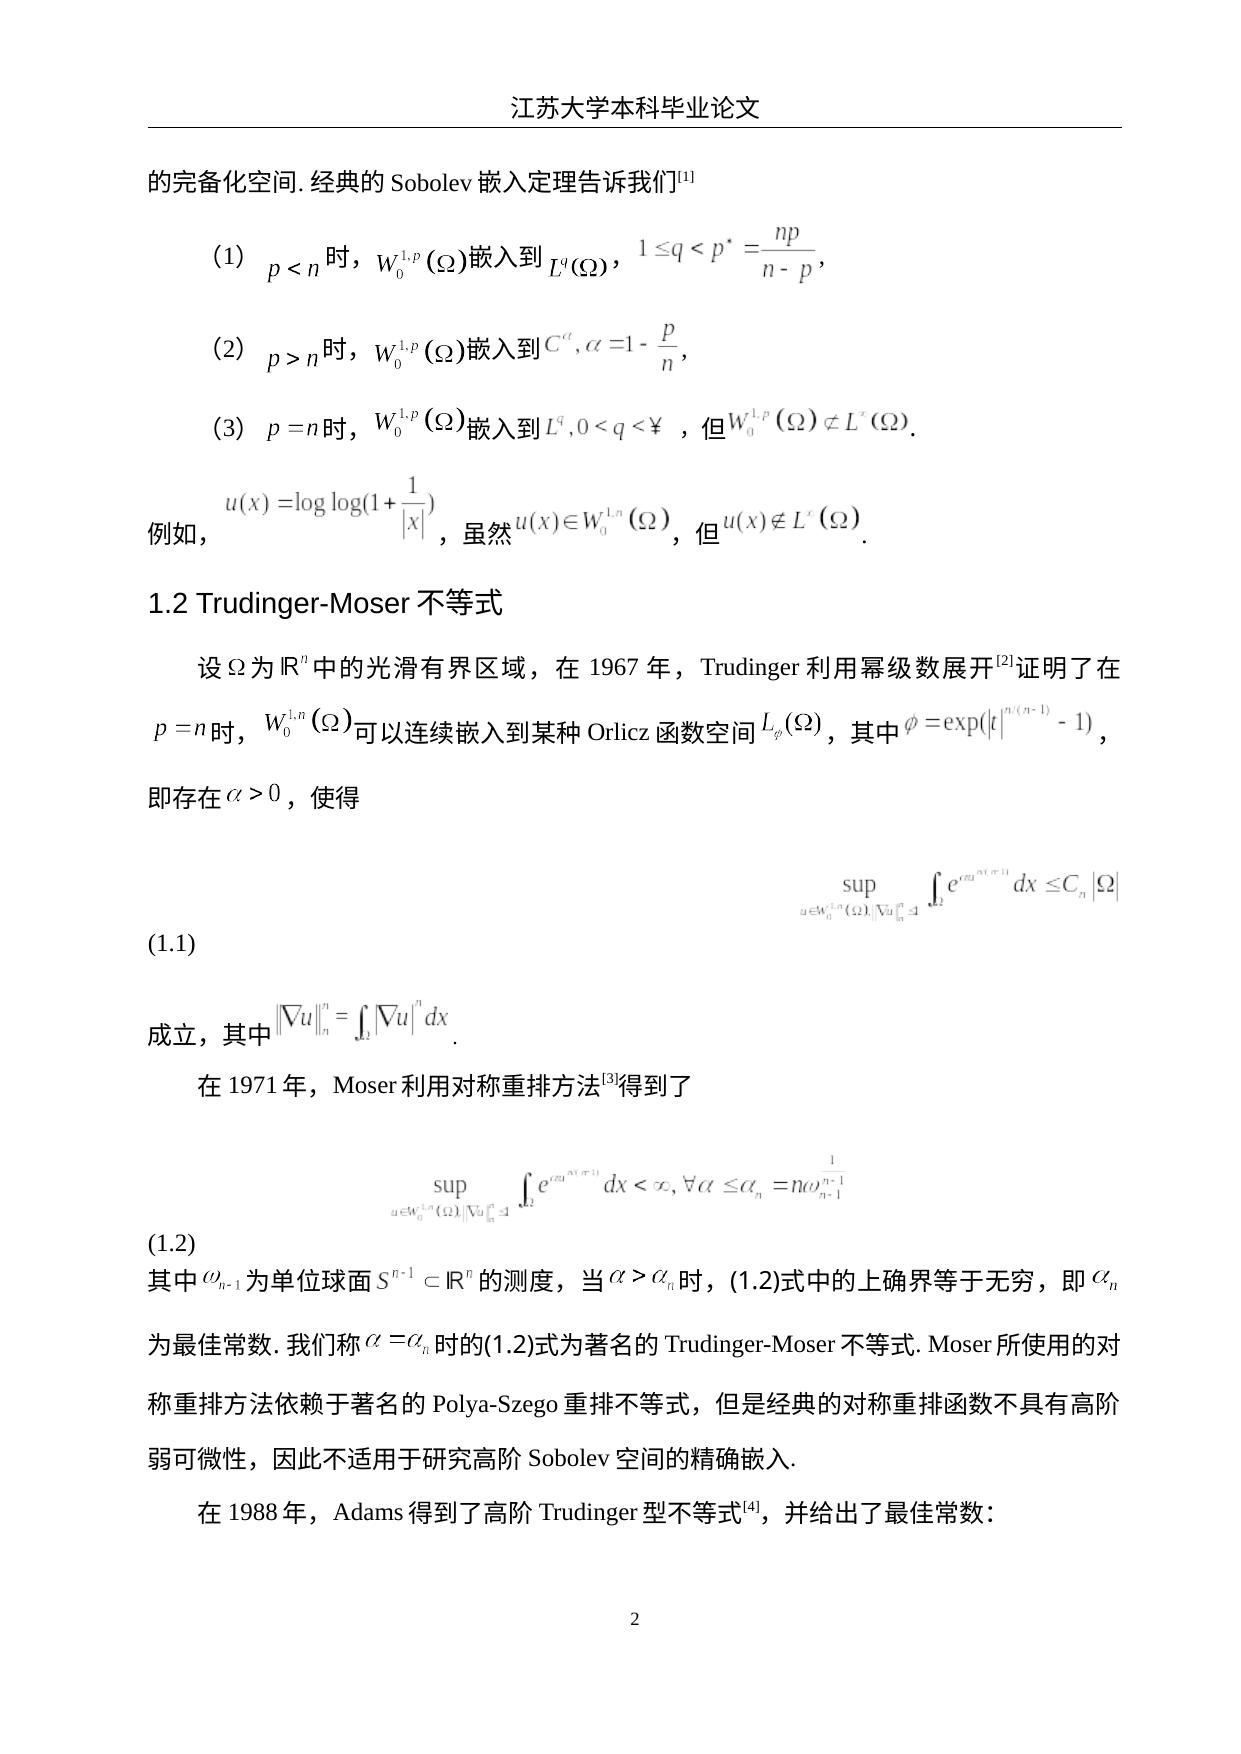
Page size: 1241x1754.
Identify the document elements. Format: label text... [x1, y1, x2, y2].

text 成立，其中. [148, 989, 1122, 1052]
text （2）时，嵌入到, [148, 312, 1122, 384]
text 设为中的光滑有界区域，在1967年，Trudinger利用幂级数展开[2]证明了在时，可以连续嵌入到某种Orlicz函数空间，其中，即存在，使得 [148, 634, 1122, 829]
text (1.1) [148, 861, 1122, 957]
text 其中为单位球面的测度，当时，(1.2)式中的上确界等于无穷，即为最佳常数. 我们称时的(1.2)式为著名的Trudinger-Moser不等式. Moser所使用的对称重排方法依赖于著名的Polya-Szego重排不等式，但是经典的对称重排函数不具有高阶弱可微性，因此不适用于研究高阶Sobolev空间的精确嵌入. [148, 1257, 1122, 1476]
text 例如，，虽然，但. [148, 470, 1122, 551]
text (1.2) [148, 1149, 1122, 1257]
text 在1971年，Moser利用对称重排方法[3]得到了 [148, 1052, 1122, 1117]
text 1.2 Trudinger-Moser不等式 [148, 569, 1122, 634]
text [148, 163, 1122, 199]
text （1）时，嵌入到，, [148, 217, 1122, 294]
text （3）时，嵌入到，但. [148, 402, 1122, 452]
text 在1988年，Adams得到了高阶Trudinger型不等式[4]，并给出了最佳常数： [148, 1494, 1122, 1530]
